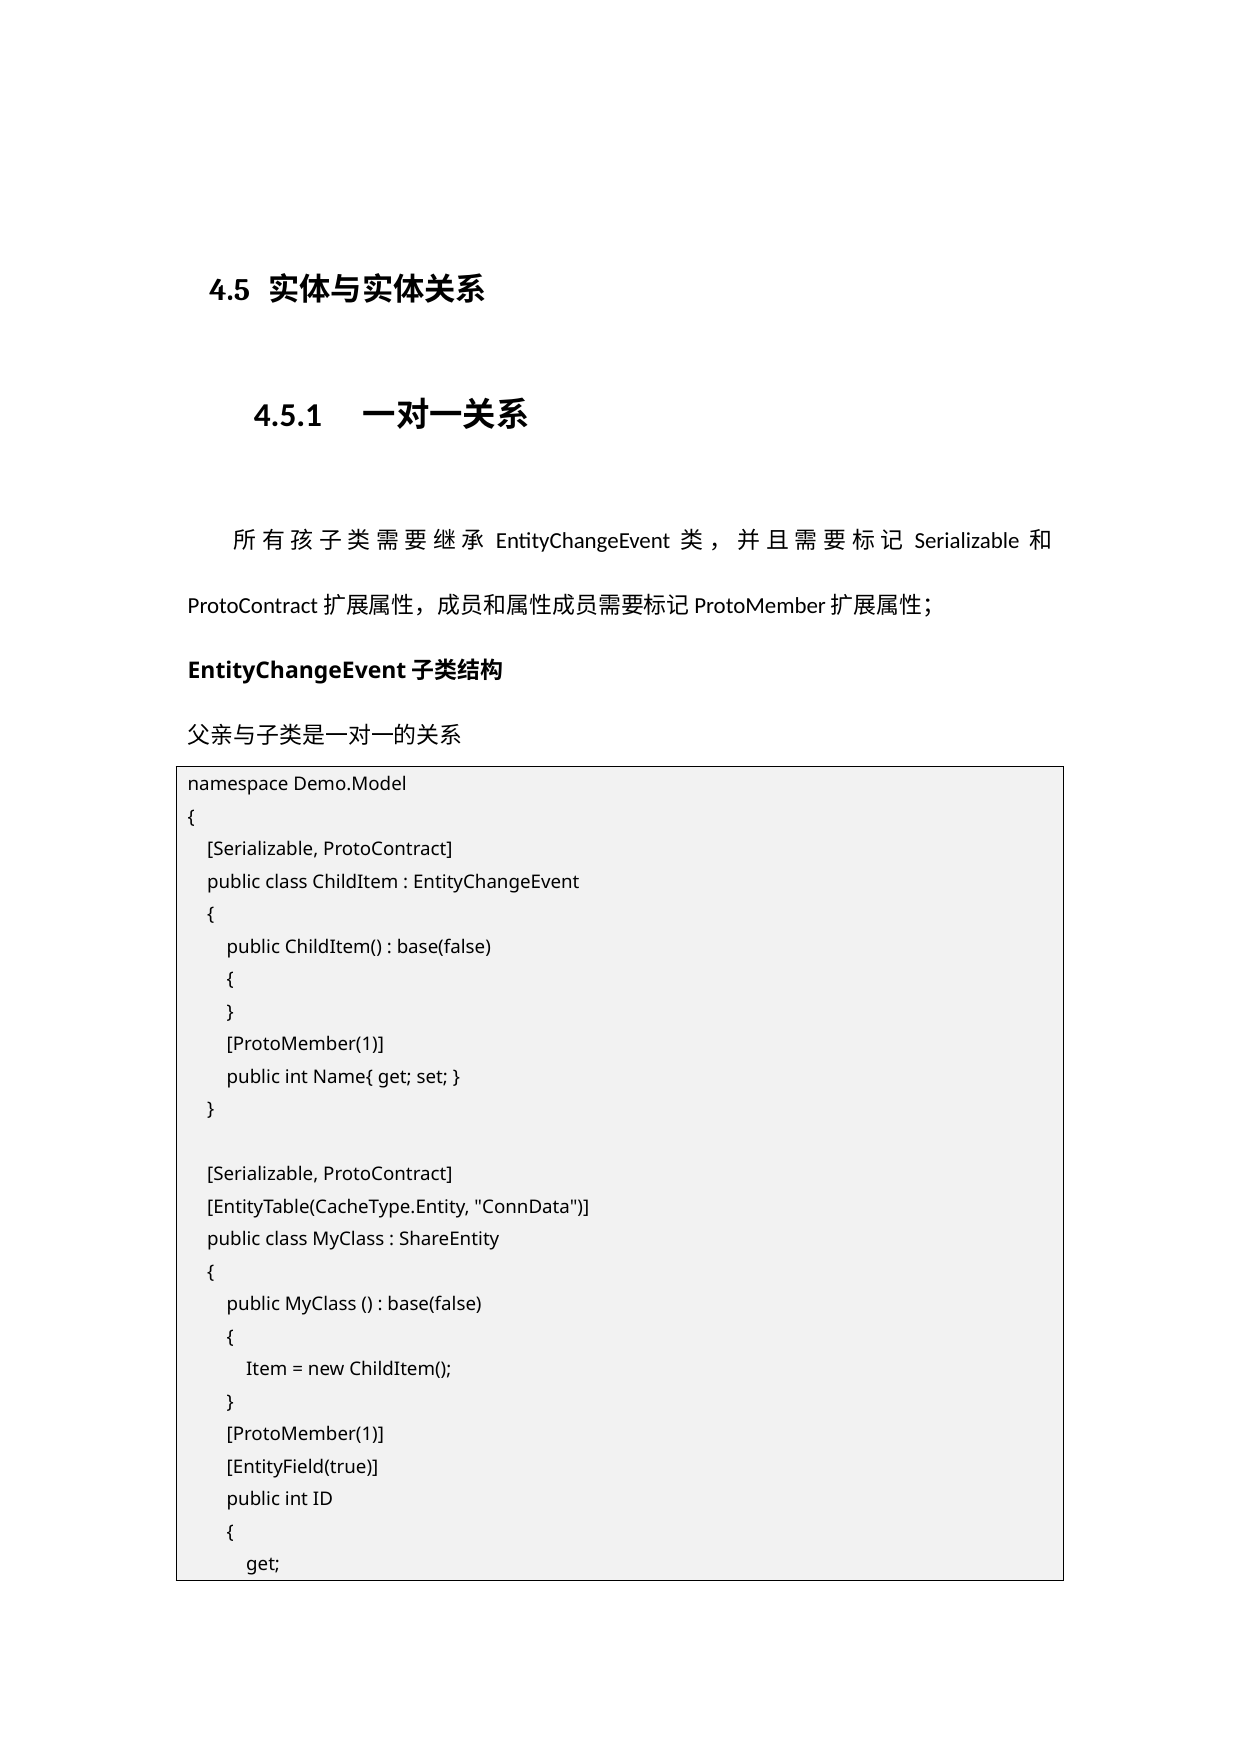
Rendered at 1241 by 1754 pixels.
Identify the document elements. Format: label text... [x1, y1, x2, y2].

text 父亲与子类是一对一的关系 [187, 701, 1053, 766]
text EntityChangeEvent子类结构 [187, 636, 1053, 701]
subtitle 实体与实体关系 [209, 254, 1053, 319]
list 所有孩子类需要继承EntityChangeEvent类，并且需要标记Serializable和ProtoContract扩展属性，成员和属性成员需要标记ProtoMember扩展属性； [187, 506, 1053, 636]
subtitle 一对一关系 [253, 379, 1053, 444]
